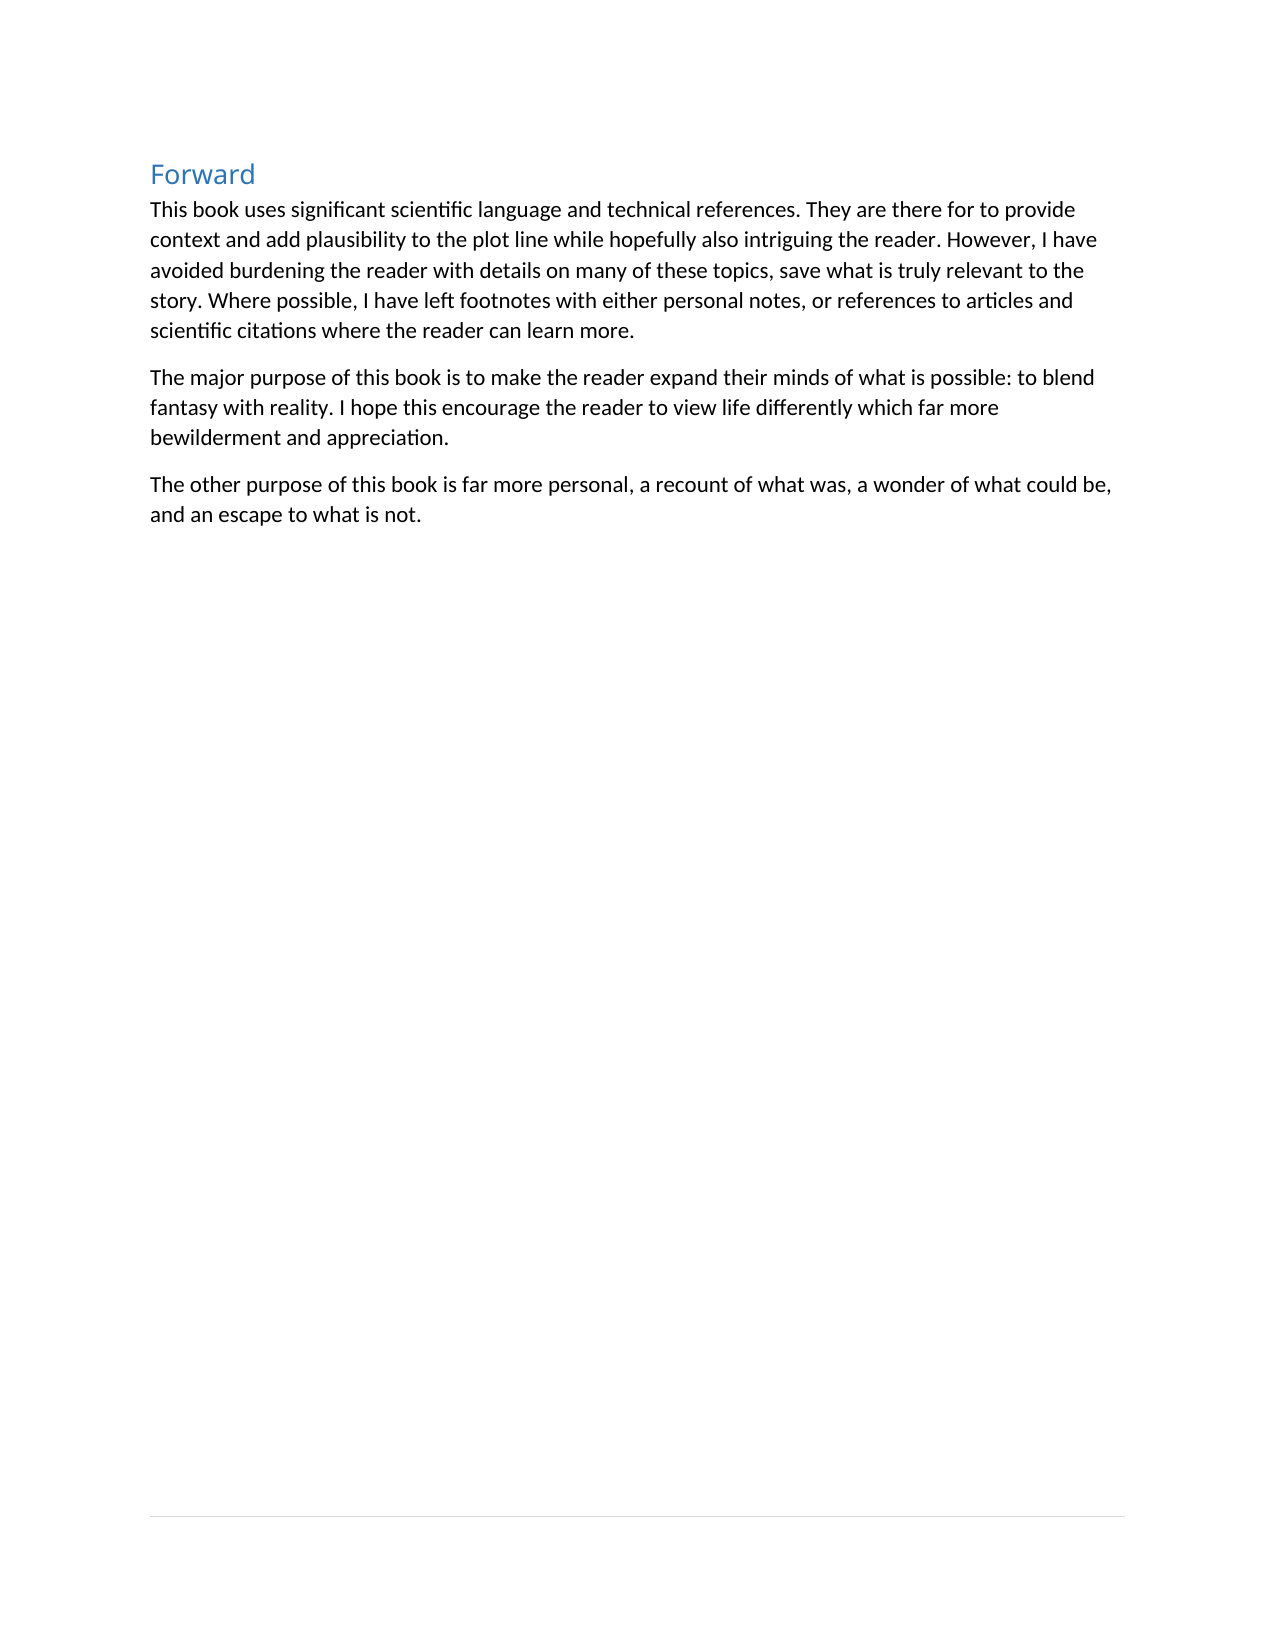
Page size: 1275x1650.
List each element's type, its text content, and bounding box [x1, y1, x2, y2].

subtitle Forward [150, 156, 1125, 192]
text The other purpose of this book is far more personal, a recount of what was, a wonder of what could be, and an escape to what is not. [150, 470, 1125, 528]
text The major purpose of this book is to make the reader expand their minds of what is possible: to blend fantasy with reality. I hope this encourage the reader to view life differently which far more bewilderment and appreciation. [150, 363, 1125, 451]
text This book uses significant scientific language and technical references. They are there for to provide context and add plausibility to the plot line while hopefully also intriguing the reader. However, I have avoided burdening the reader with details on many of these topics, save what is truly relevant to the story. Where possible, I have left footnotes with either personal notes, or references to articles and scientific citations where the reader can learn more. [150, 195, 1125, 344]
